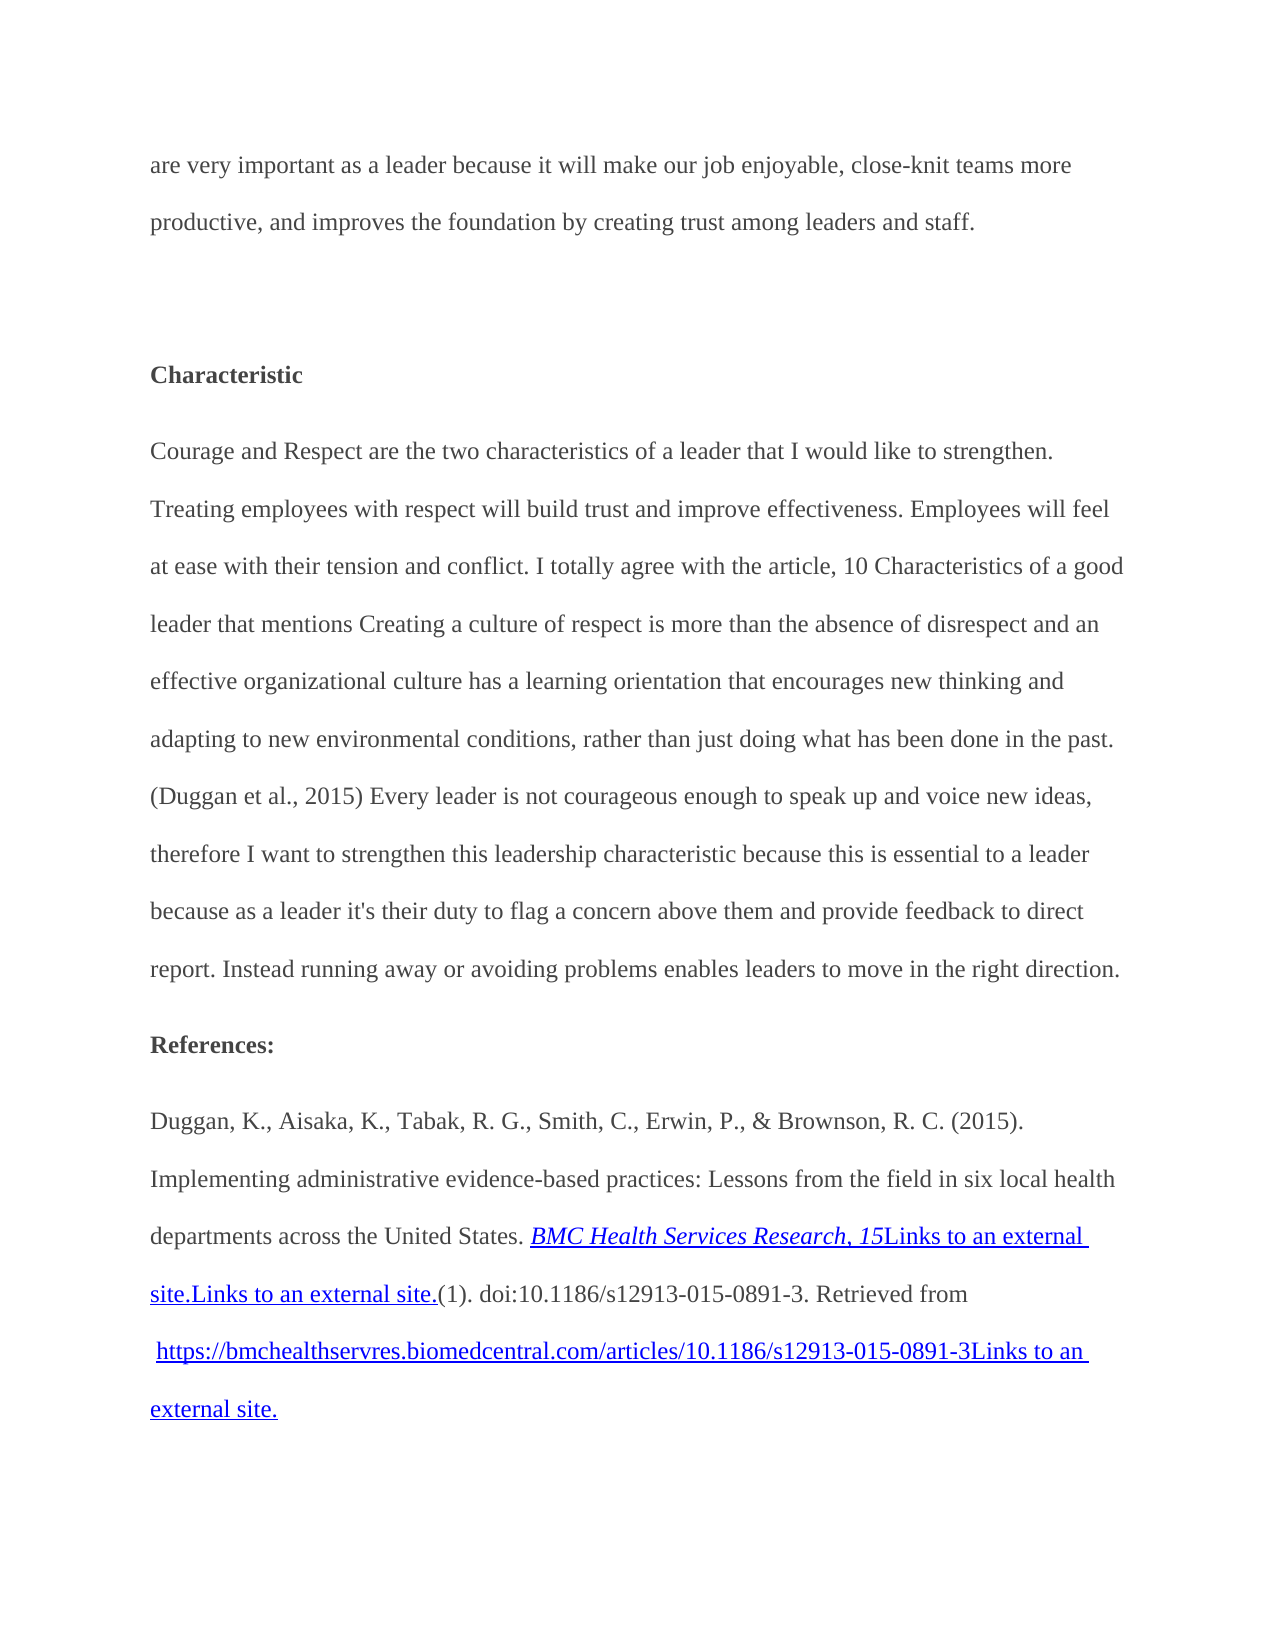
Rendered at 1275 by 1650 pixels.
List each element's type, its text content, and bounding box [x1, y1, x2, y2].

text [150, 150, 1125, 236]
text Characteristic [150, 360, 1125, 389]
text Courage and Respect are the two characteristics of a leader that I would like to strengthen. Treating employees with respect will build trust and improve effectiveness. Employees will feel at ease with their tension and conflict. I totally agree with the article, 10 Characteristics of a good leader that mentions Creating a culture of respect is more than the absence of disrespect and an effective organizational culture has a learning orientation that encourages new thinking and adapting to new environmental conditions, rather than just doing what has been done in the past. (Duggan et al., 2015) Every leader is not courageous enough to speak up and voice new ideas, therefore I want to strengthen this leadership characteristic because this is essential to a leader because as a leader it's their duty to flag a concern above them and provide feedback to direct report. Instead running away or avoiding problems enables leaders to move in the right direction. [150, 436, 1125, 982]
text https://bmchealthservres.biomedcentral.com/articles/10.1186/s12913-015-0891-3Links to an external site. [150, 1336, 1125, 1422]
text Duggan, K., Aisaka, K., Tabak, R. G., Smith, C., Erwin, P., & Brownson, R. C. (2015). Implementing administrative evidence-based practices: Lessons from the field in six local health departments across the United States. BMC Health Services Research, 15Links to an external site.Links to an external site.(1). doi:10.1186/s12913-015-0891-3. Retrieved from [150, 1106, 1125, 1307]
text References: [150, 1030, 1125, 1059]
